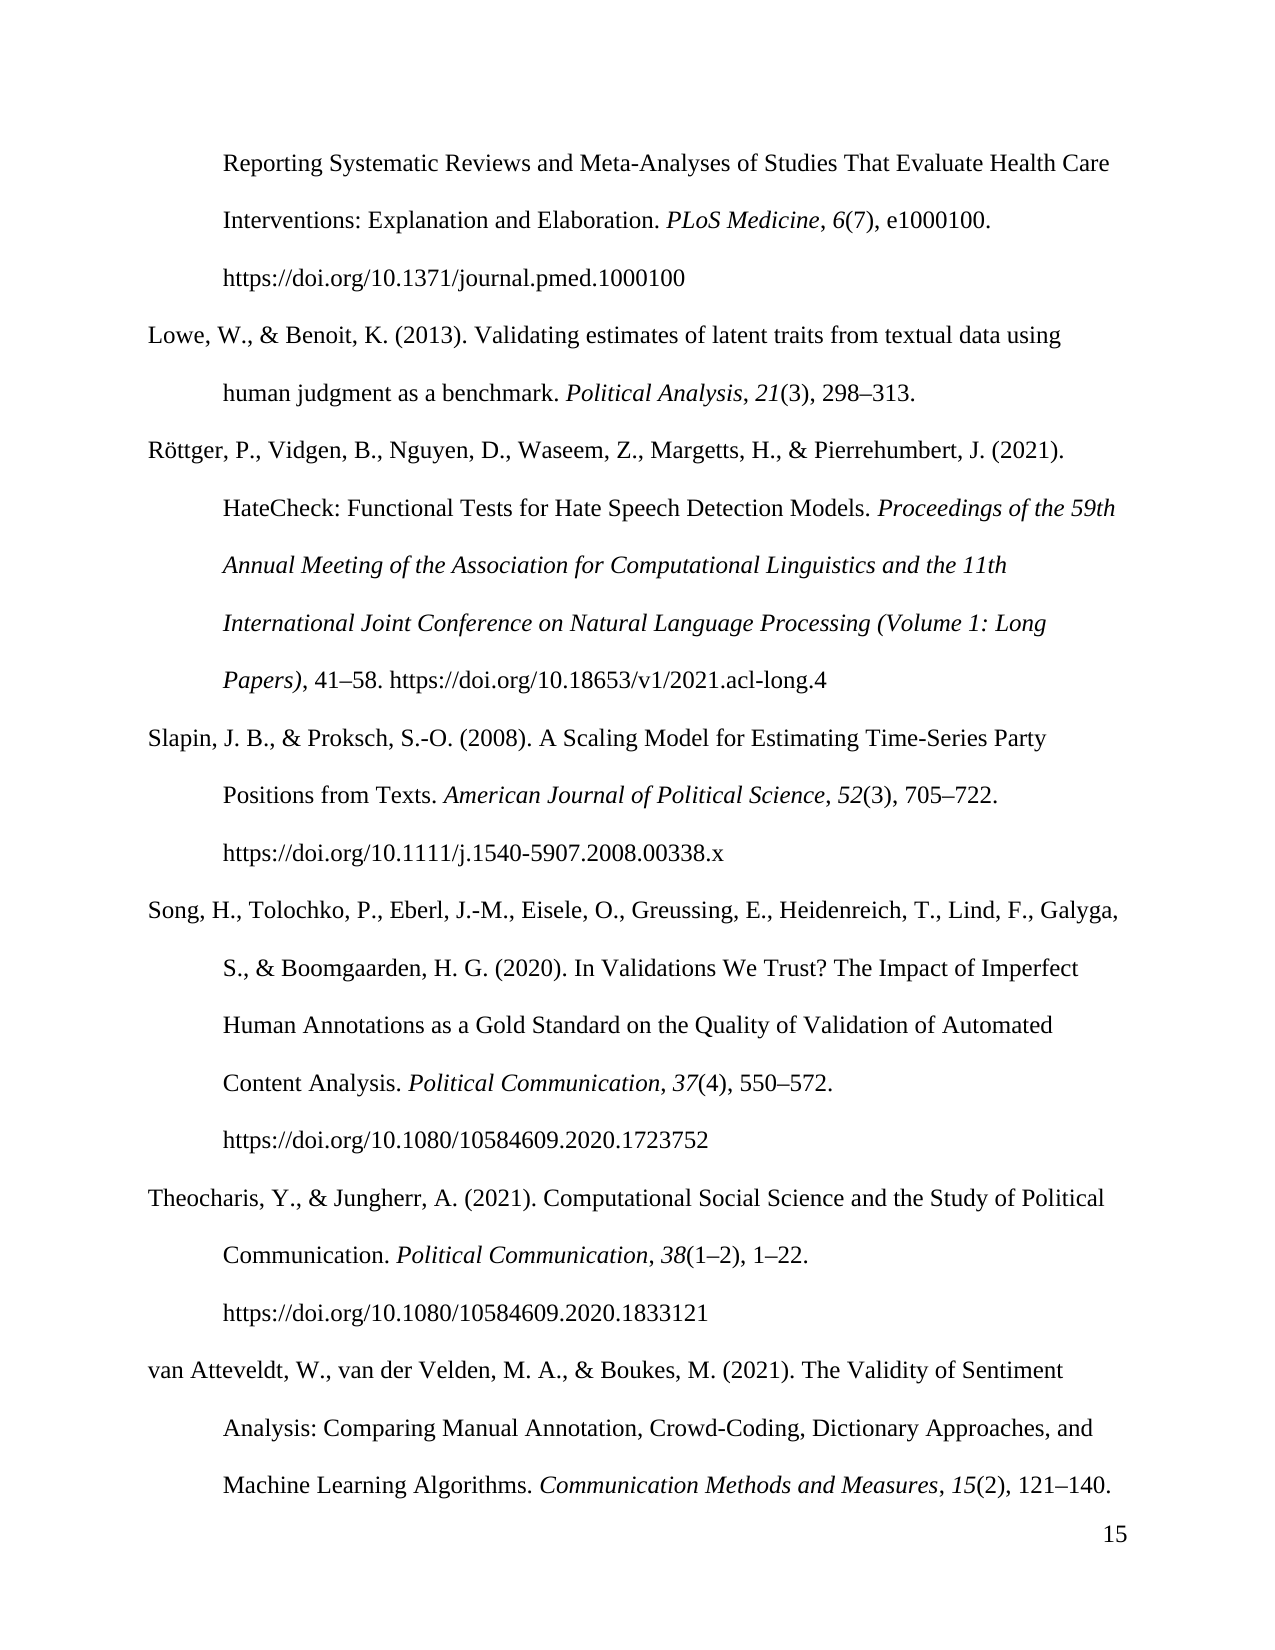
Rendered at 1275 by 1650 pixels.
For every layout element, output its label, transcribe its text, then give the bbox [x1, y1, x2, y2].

text Röttger, P., Vidgen, B., Nguyen, D., Waseem, Z., Margetts, H., & Pierrehumbert, J. (2021). HateCheck: Functional Tests for Hate Speech Detection Models. Proceedings of the 59th Annual Meeting of the Association for Computational Linguistics and the 11th International Joint Conference on Natural Language Processing (Volume 1: Long Papers), 41–58. https://doi.org/10.18653/v1/2021.acl-long.4 [148, 435, 1127, 694]
text Lowe, W., & Benoit, K. (2013). Validating estimates of latent traits from textual data using human judgment as a benchmark. Political Analysis, 21(3), 298–313. [148, 320, 1127, 406]
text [148, 148, 1127, 291]
text Slapin, J. B., & Proksch, S.-O. (2008). A Scaling Model for Estimating Time-Series Party Positions from Texts. American Journal of Political Science, 52(3), 705–722. https://doi.org/10.1111/j.1540-5907.2008.00338.x [148, 723, 1127, 866]
text van Atteveldt, W., van der Velden, M. A., & Boukes, M. (2021). The Validity of Sentiment Analysis: Comparing Manual Annotation, Crowd-Coding, Dictionary Approaches, and Machine Learning Algorithms. Communication Methods and Measures, 15(2), 121–140. [148, 1355, 1127, 1499]
text Theocharis, Y., & Jungherr, A. (2021). Computational Social Science and the Study of Political Communication. Political Communication, 38(1–2), 1–22. https://doi.org/10.1080/10584609.2020.1833121 [148, 1183, 1127, 1326]
text Song, H., Tolochko, P., Eberl, J.-M., Eisele, O., Greussing, E., Heidenreich, T., Lind, F., Galyga, S., & Boomgaarden, H. G. (2020). In Validations We Trust? The Impact of Imperfect Human Annotations as a Gold Standard on the Quality of Validation of Automated Content Analysis. Political Communication, 37(4), 550–572. https://doi.org/10.1080/10584609.2020.1723752 [148, 895, 1127, 1154]
